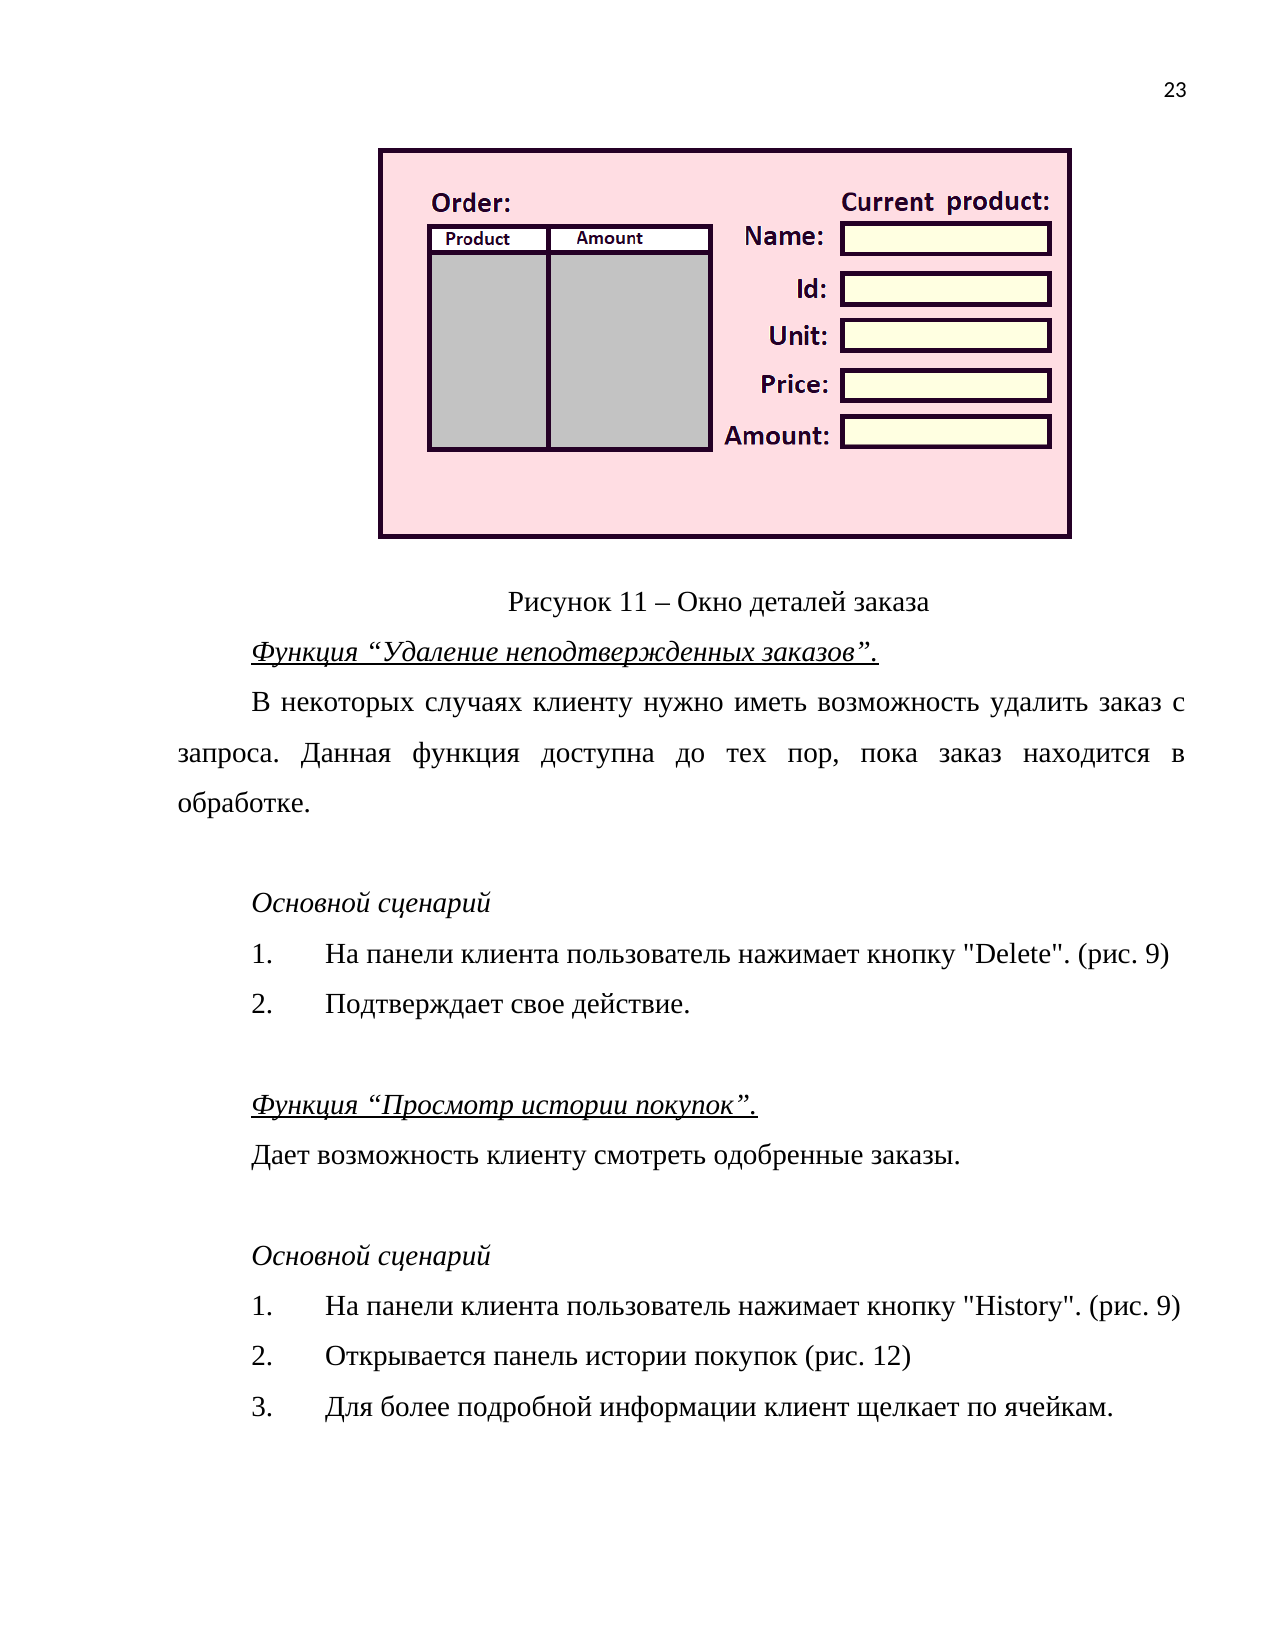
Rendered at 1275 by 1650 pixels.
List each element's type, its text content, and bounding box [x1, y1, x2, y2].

list Дает возможность клиенту смотреть одобренные заказы. [177, 1137, 1186, 1171]
list В некоторых случаях клиенту нужно иметь возможность удалить заказ с запроса. Данная функция доступна до тех пор, пока заказ находится в обработке. [177, 684, 1186, 818]
picture [353, 131, 1084, 570]
list На панели клиента пользователь нажимает кнопку "Delete". (рис. 9) [177, 936, 1186, 969]
list Функция “Просмотр истории покупок”. [177, 1087, 1186, 1120]
list Рисунок 11 – Окно деталей заказа [177, 584, 1186, 617]
list Основной сценарий [177, 1238, 1186, 1271]
list Открывается панель истории покупок (рис. 12) [177, 1338, 1186, 1372]
list Основной сценарий [177, 886, 1186, 919]
list Для более подробной информации клиент щелкает по ячейкам. [177, 1389, 1186, 1422]
list Функция “Удаление неподтвержденных заказов”. [177, 634, 1186, 668]
list На панели клиента пользователь нажимает кнопку "History". (рис. 9) [177, 1288, 1186, 1322]
list Подтверждает свое действие. [177, 986, 1186, 1020]
